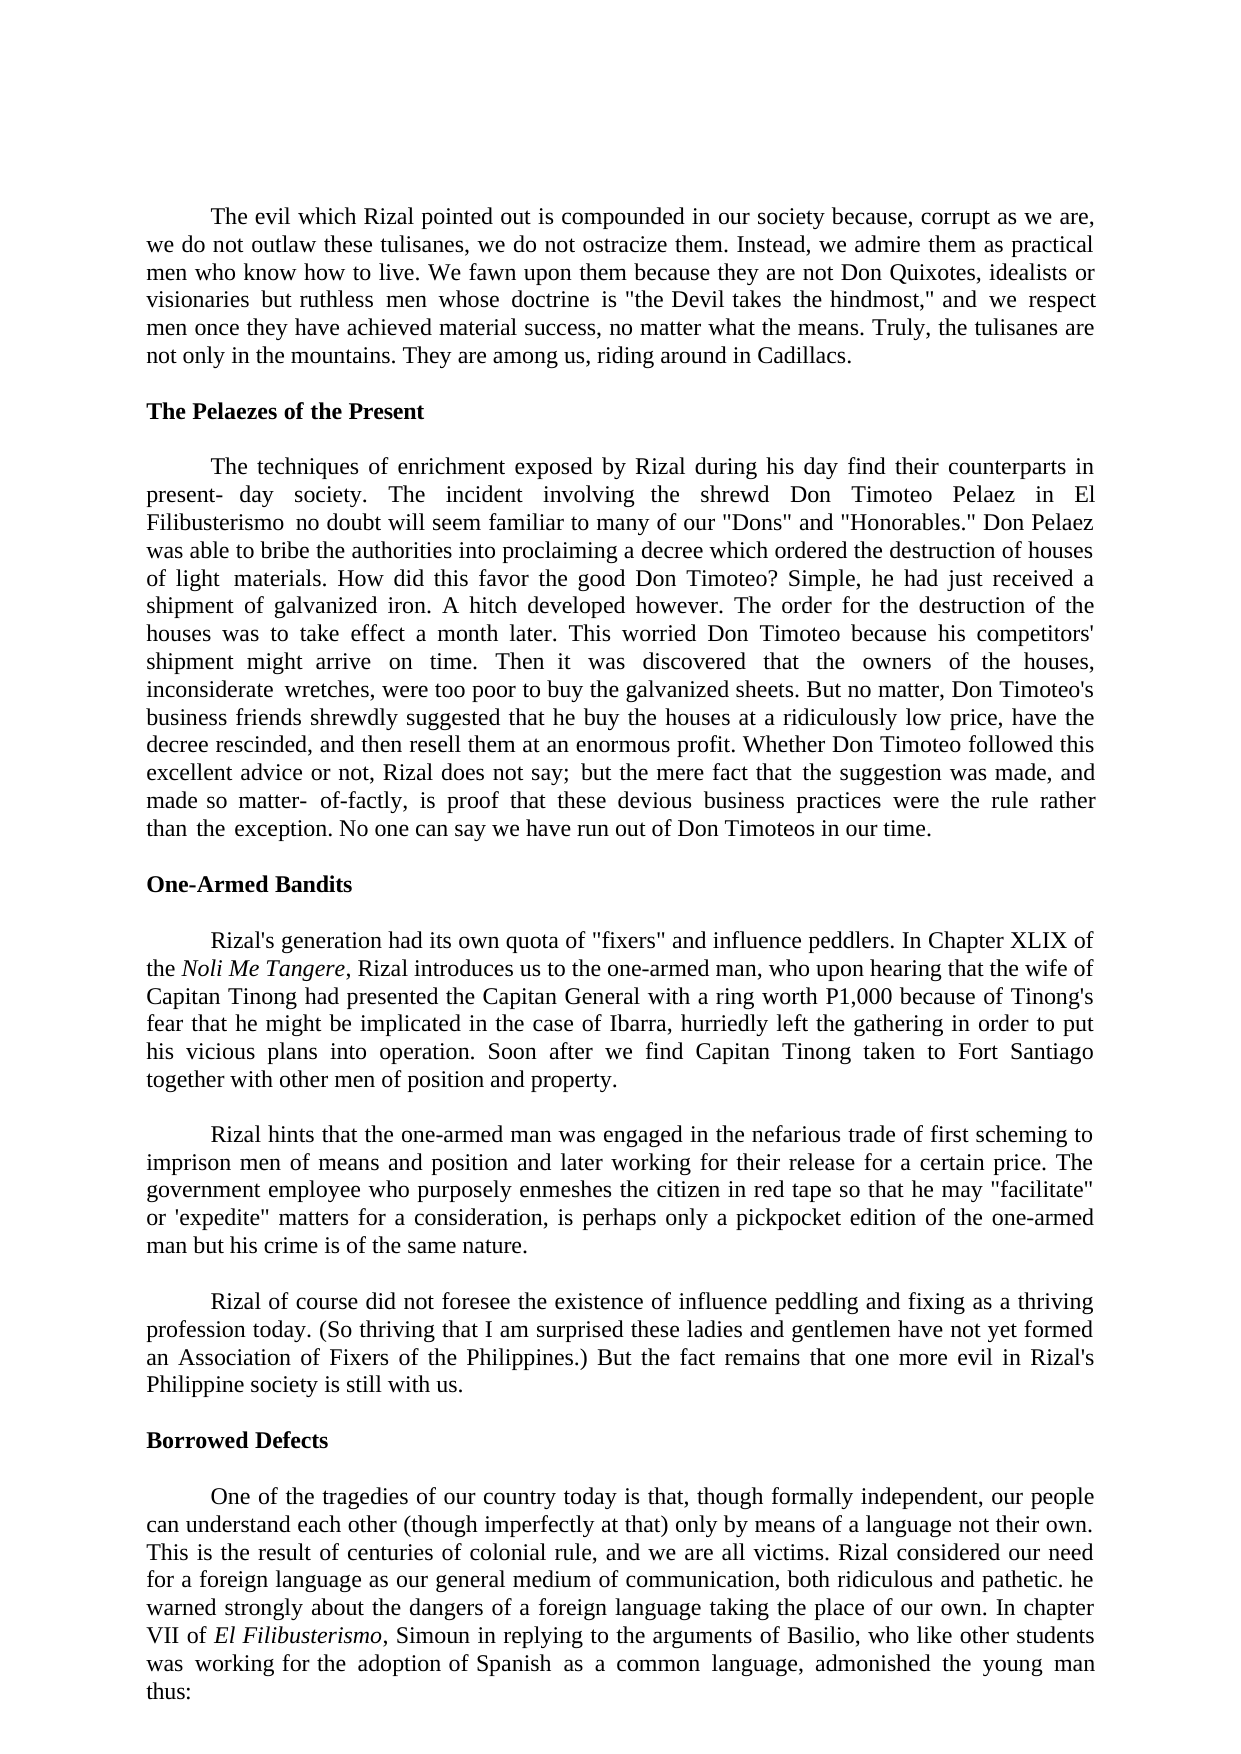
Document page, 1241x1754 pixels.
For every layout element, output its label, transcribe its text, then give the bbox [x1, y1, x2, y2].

text Rizal of course did not foresee the existence of influence peddling and fixing as a thriving profession today. (So thriving that I am surprised these ladies and gentlemen have not yet formed an Association of Fixers of the Philippines.) But the fact remains that one more evil in Rizal's Philippine society is still with us. [146, 1287, 1096, 1398]
text One of the tragedies of our country today is that, though formally independent, our people can understand each other (though imperfectly at that) only by means of a language not their own. This is the result of centuries of colonial rule, and we are all victims. Rizal considered our need for a foreign language as our general medium of communication, both ridiculous and pathetic. he warned strongly about the dangers of a foreign language taking the place of our own. In chapter VII of El Filibusterismo, Simoun in replying to the arguments of Basilio, who like other students was working for the adoption of Spanish as a common language, admonished the young man thus: [146, 1482, 1096, 1704]
subtitle Borrowed Defects [146, 1426, 1107, 1454]
text Rizal hints that the one-armed man was engaged in the nefarious trade of first scheming to imprison men of means and position and later working for their release for a certain price. The government employee who purposely enmeshes the citizen in red tape so that he may "facilitate" or 'expedite" matters for a consideration, is perhaps only a pickpocket edition of the one-armed man but his crime is of the same nature. [146, 1120, 1096, 1258]
subtitle The Pelaezes of the Present [146, 397, 1107, 424]
text Rizal's generation had its own quota of "fixers" and influence peddlers. In Chapter XLIX of the Noli Me Tangere, Rizal introduces us to the one-armed man, who upon hearing that the wife of Capitan Tinong had presented the Capitan General with a ring worth P1,000 because of Tinong's fear that he might be implicated in the case of Ibarra, hurriedly left the gathering in order to put his vicious plans into operation. Soon after we find Capitan Tinong taken to Fort Santiago together with other men of position and property. [146, 926, 1096, 1093]
subtitle One-Armed Bandits [146, 870, 1107, 898]
text The techniques of enrichment exposed by Rizal during his day find their counterparts in present- day society. The incident involving the shrewd Don Timoteo Pelaez in El Filibusterismo no doubt will seem familiar to many of our "Dons" and "Honorables." Don Pelaez was able to bribe the authorities into proclaiming a decree which ordered the destruction of houses of light materials. How did this favor the good Don Timoteo? Simple, he had just received a shipment of galvanized iron. A hitch developed however. The order for the destruction of the houses was to take effect a month later. This worried Don Timoteo because his competitors' shipment might arrive on time. Then it was discovered that the owners of the houses, inconsiderate wretches, were too poor to buy the galvanized sheets. But no matter, Don Timoteo's business friends shrewdly suggested that he buy the houses at a ridiculously low price, have the decree rescinded, and then resell them at an enormous profit. Whether Don Timoteo followed this excellent advice or not, Rizal does not say; but the mere fact that the suggestion was made, and made so matter- of-factly, is proof that these devious business practices were the rule rather than the exception. No one can say we have run out of Don Timoteos in our time. [146, 452, 1096, 841]
text The evil which Rizal pointed out is compounded in our society because, corrupt as we are, we do not outlaw these tulisanes, we do not ostracize them. Instead, we admire them as practical men who know how to live. We fawn upon them because they are not Don Quixotes, idealists or visionaries but ruthless men whose doctrine is "the Devil takes the hindmost," and we respect men once they have achieved material success, no matter what the means. Truly, the tulisanes are not only in the mountains. They are among us, riding around in Cadillacs. [146, 202, 1096, 369]
